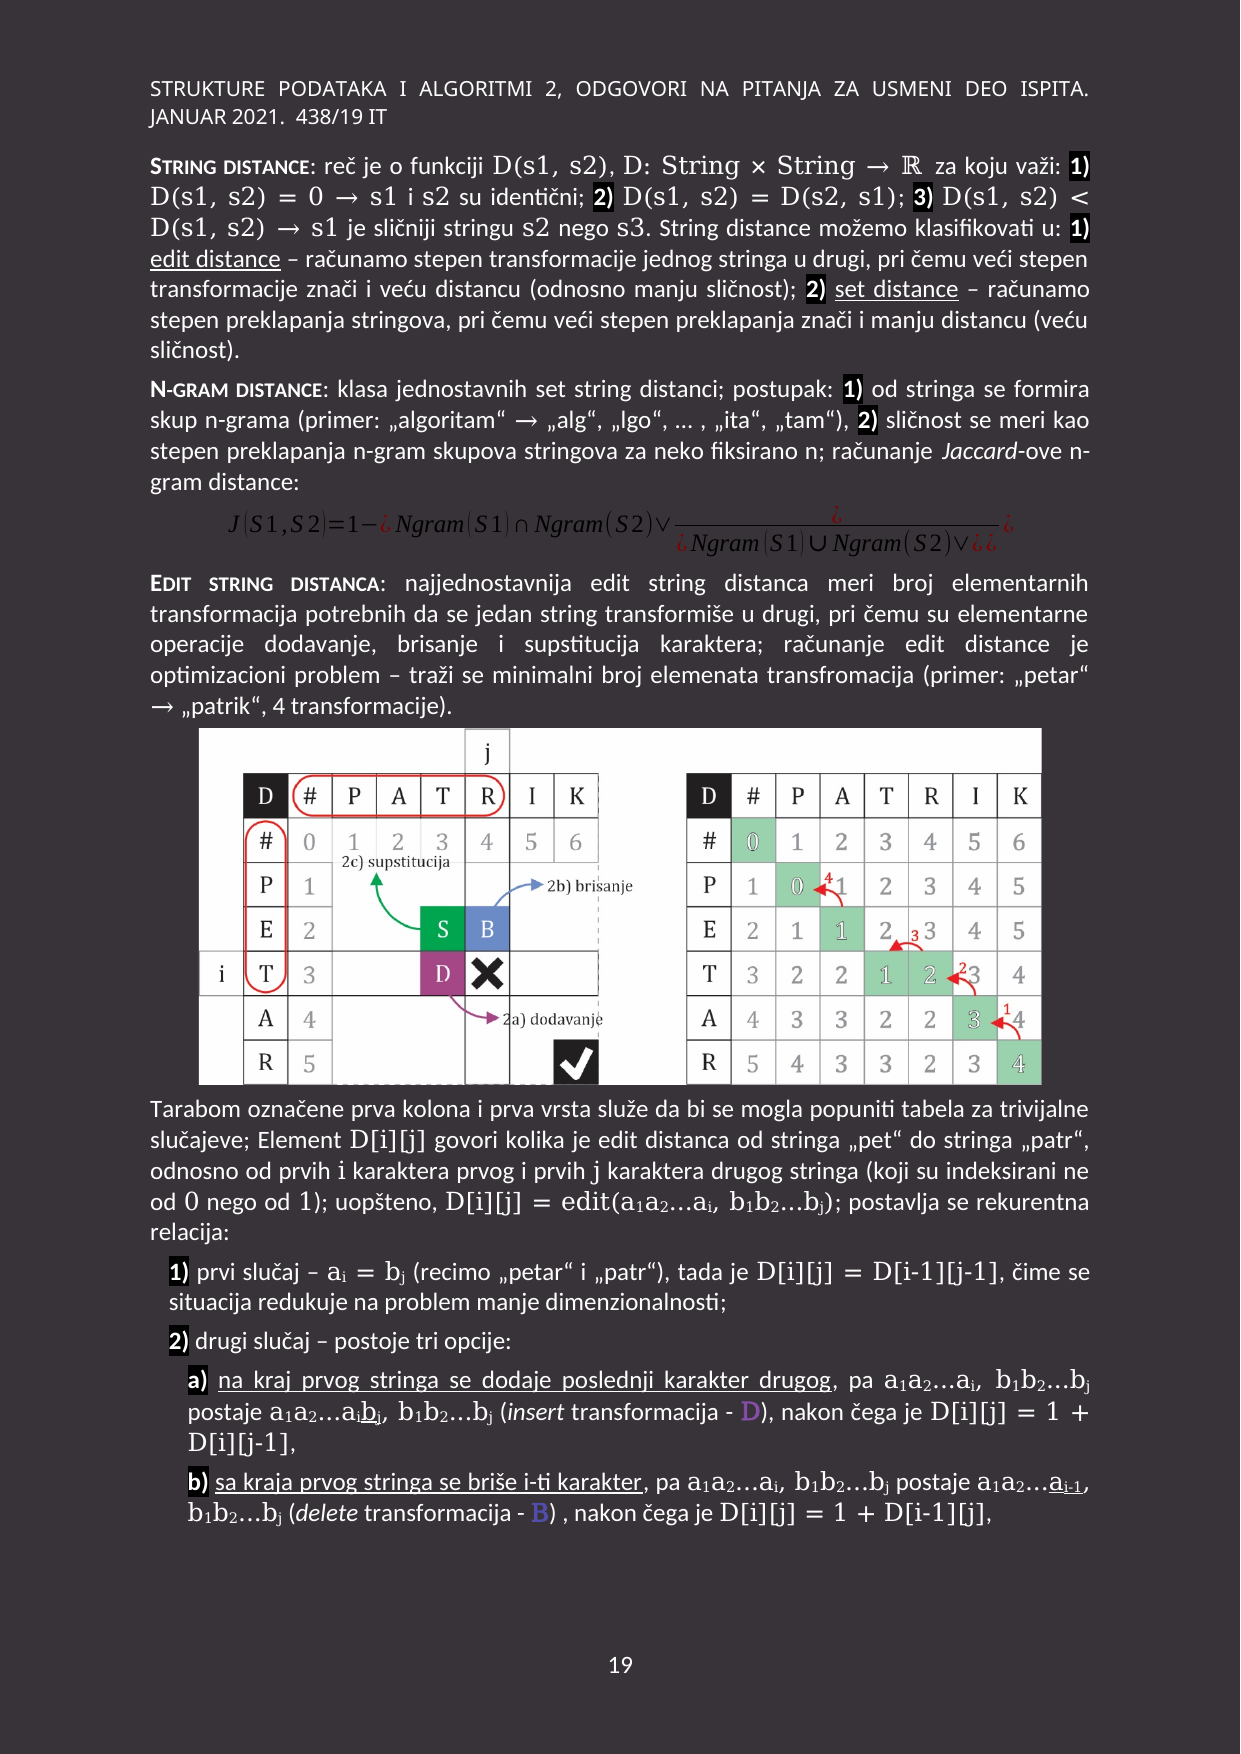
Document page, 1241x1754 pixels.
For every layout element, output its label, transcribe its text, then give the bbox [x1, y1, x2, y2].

text Tarabom označene prva kolona i prva vrsta služe da bi se mogla popuniti tabela za trivijalne slučajeve; Element D[i][j] govori kolika je edit distanca od stringa „pet“ do stringa „patr“, odnosno od prvih i karaktera prvog i prvih j karaktera drugog stringa (koji su indeksirani ne od 0 nego od 1); uopšteno, D[i][j] = edit(a1a2...ai, b1b2...bj); postavlja se rekurentna relacija: [150, 1093, 1090, 1247]
picture [198, 728, 1042, 1085]
text a) na kraj prvog stringa se dodaje poslednji karakter drugog, pa a1a2...ai, b1b2...bj postaje a1a2...aibj, b1b2...bj (insert transformacija - D), nakon čega je D[i][j] = 1 + D[i][j-1], [187, 1364, 1090, 1457]
text EDIT STRING DISTANCA: najjednostavnija edit string distanca meri broj elementarnih transformacija potrebnih da se jedan string transformiše u drugi, pri čemu su elementarne operacije dodavanje, brisanje i supstitucija karaktera; računanje edit distance je optimizacioni problem – traži se minimalni broj elemenata transfromacija (primer: „petar“ → „patrik“, 4 transformacije). [150, 567, 1090, 720]
text b) sa kraja prvog stringa se briše i-ti karakter, pa a1a2...ai, b1b2...bj postaje a1a2...ai-1, b1b2...bj (delete transformacija - B) , nakon čega je D[i][j] = 1 + D[i-1][j], [187, 1466, 1090, 1528]
text N-GRAM DISTANCE: klasa jednostavnih set string distanci; postupak: 1) od stringa se formira skup n-grama (primer: „algoritam“ → „alg“, „lgo“, … , „ita“, „tam“), 2) sličnost se meri kao stepen preklapanja n-gram skupova stringova za neko fiksirano n; računanje Jaccard-ove n-gram distance: [150, 373, 1090, 496]
text 2) drugi slučaj – postoje tri opcije: [189, 1325, 1090, 1356]
text 1) prvi slučaj – ai = bj (recimo „petar“ i „patr“), tada je D[i][j] = D[i-1][j-1], čime se situacija redukuje na problem manje dimenzionalnosti; [169, 1255, 1090, 1317]
